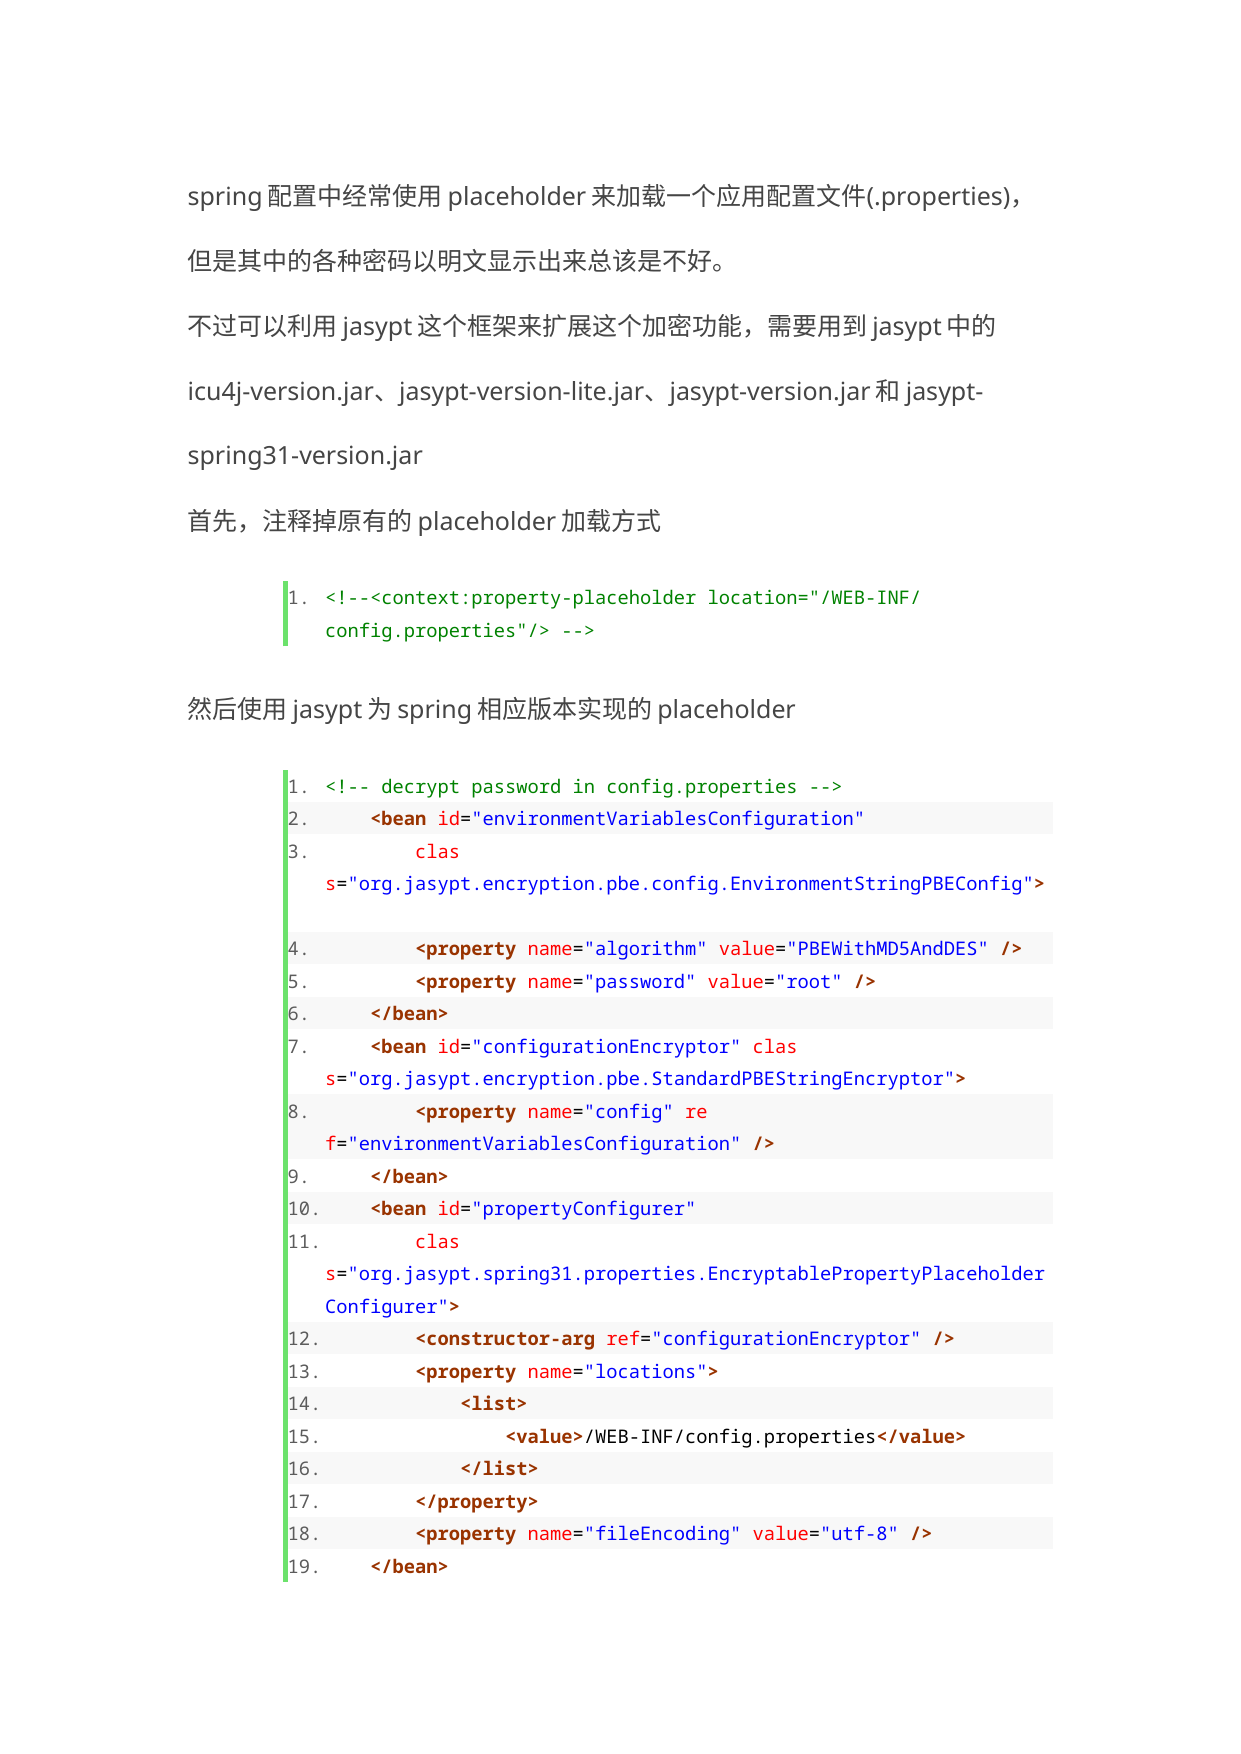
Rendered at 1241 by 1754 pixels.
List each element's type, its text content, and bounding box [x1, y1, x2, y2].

text 首先，注释掉原有的placeholder加载方式 [187, 487, 1053, 552]
list <list> [288, 1387, 1053, 1419]
list </bean> [288, 1549, 1053, 1582]
list <property name="config" ref="environmentVariablesConfiguration" /> [288, 1094, 1053, 1159]
list </list> [288, 1452, 1053, 1484]
text 不过可以利用jasypt这个框架来扩展这个加密功能，需要用到jasypt中的icu4j-version.jar、jasypt-version-lite.jar、jasypt-version.jar和jasypt-spring31-version.jar [187, 292, 1053, 487]
list <property name="fileEncoding" value="utf-8" /> [288, 1517, 1053, 1549]
list <bean id="environmentVariablesConfiguration" [288, 802, 1053, 834]
list </property> [288, 1484, 1053, 1517]
list </bean> [288, 997, 1053, 1029]
list <property name="locations"> [288, 1354, 1053, 1387]
list <value>/WEB-INF/config.properties</value> [288, 1419, 1053, 1452]
list class="org.jasypt.spring31.properties.EncryptablePropertyPlaceholderConfigurer"> [288, 1224, 1053, 1322]
text spring配置中经常使用placeholder来加载一个应用配置文件(.properties)，但是其中的各种密码以明文显示出来总该是不好。 [187, 162, 1053, 292]
list <constructor-arg ref="configurationEncryptor" /> [288, 1322, 1053, 1354]
list class="org.jasypt.encryption.pbe.config.EnvironmentStringPBEConfig"> [288, 834, 1053, 932]
list <bean id="configurationEncryptor" class="org.jasypt.encryption.pbe.StandardPBEStringEncryptor"> [288, 1029, 1053, 1094]
list <!-- decrypt password in config.properties --> [283, 769, 1053, 802]
text 然后使用jasypt为spring相应版本实现的placeholder [187, 675, 1053, 740]
list <!--<context:property-placeholder location="/WEB-INF/config.properties"/> --> [288, 581, 1053, 646]
list <property name="password" value="root" /> [288, 964, 1053, 997]
list </bean> [288, 1159, 1053, 1192]
list <property name="algorithm" value="PBEWithMD5AndDES" /> [288, 932, 1053, 964]
list <bean id="propertyConfigurer" [288, 1192, 1053, 1224]
